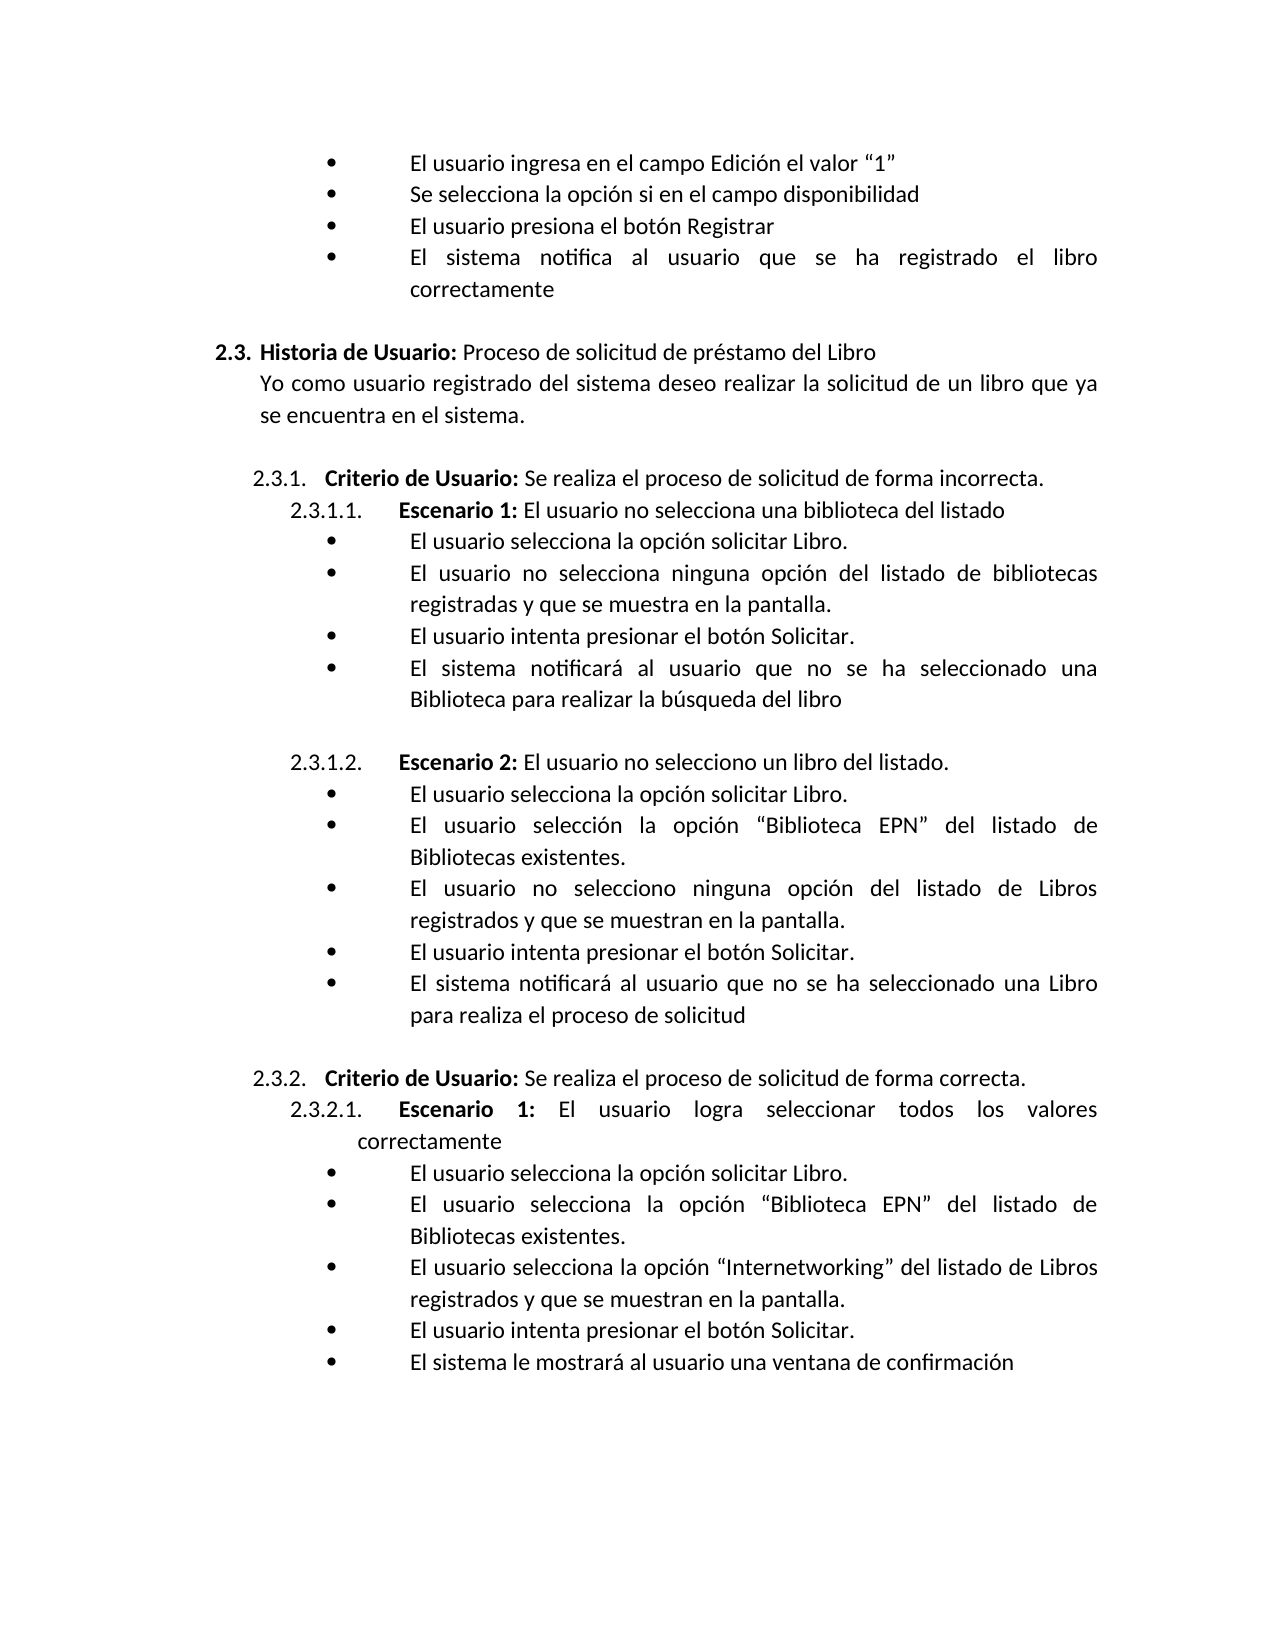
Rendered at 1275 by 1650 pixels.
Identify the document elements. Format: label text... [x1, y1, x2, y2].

list El sistema notifica al usuario que se ha registrado el libro correctamente [327, 242, 1098, 303]
list El usuario presiona el botón Registrar [327, 211, 1098, 240]
list Escenario 2: El usuario no selecciono un libro del listado. [290, 747, 1098, 777]
list El usuario selecciona la opción solicitar Libro. [327, 1158, 1098, 1187]
list El sistema notificará al usuario que no se ha seleccionado una Biblioteca para realizar la búsqueda del libro [327, 653, 1098, 713]
list El usuario ingresa en el campo Edición el valor “1” [327, 148, 1098, 177]
list Criterio de Usuario: Se realiza el proceso de solicitud de forma incorrecta. [252, 463, 1098, 492]
list El usuario selecciona la opción “Biblioteca EPN” del listado de Bibliotecas existentes. [327, 1189, 1098, 1250]
list El usuario intenta presionar el botón Solicitar. [327, 621, 1098, 650]
list Criterio de Usuario: Se realiza el proceso de solicitud de forma correcta. [252, 1063, 1098, 1092]
list Escenario 1: El usuario no selecciona una biblioteca del listado [290, 495, 1098, 524]
list El usuario no selecciono ninguna opción del listado de Libros registrados y que se muestran en la pantalla. [327, 873, 1098, 934]
list El usuario selecciona la opción solicitar Libro. [327, 526, 1098, 556]
list Yo como usuario registrado del sistema deseo realizar la solicitud de un libro que ya se encuentra en el sistema. [260, 368, 1098, 429]
list Historia de Usuario: Proceso de solicitud de préstamo del Libro [215, 337, 1098, 366]
list El usuario no selecciona ninguna opción del listado de bibliotecas registradas y que se muestra en la pantalla. [327, 558, 1098, 619]
list Se selecciona la opción si en el campo disponibilidad [327, 179, 1098, 208]
list El usuario intenta presionar el botón Solicitar. [327, 937, 1098, 966]
list El usuario selecciona la opción solicitar Libro. [327, 779, 1098, 808]
list El usuario selección la opción “Biblioteca EPN” del listado de Bibliotecas existentes. [327, 810, 1098, 871]
list El usuario selecciona la opción “Internetworking” del listado de Libros registrados y que se muestran en la pantalla. [327, 1252, 1098, 1313]
list Escenario 1: El usuario logra seleccionar todos los valores correctamente [290, 1094, 1098, 1155]
list El sistema notificará al usuario que no se ha seleccionado una Libro para realiza el proceso de solicitud [327, 968, 1098, 1029]
list El usuario intenta presionar el botón Solicitar. [327, 1315, 1098, 1345]
list El sistema le mostrará al usuario una ventana de confirmación [327, 1347, 1098, 1376]
